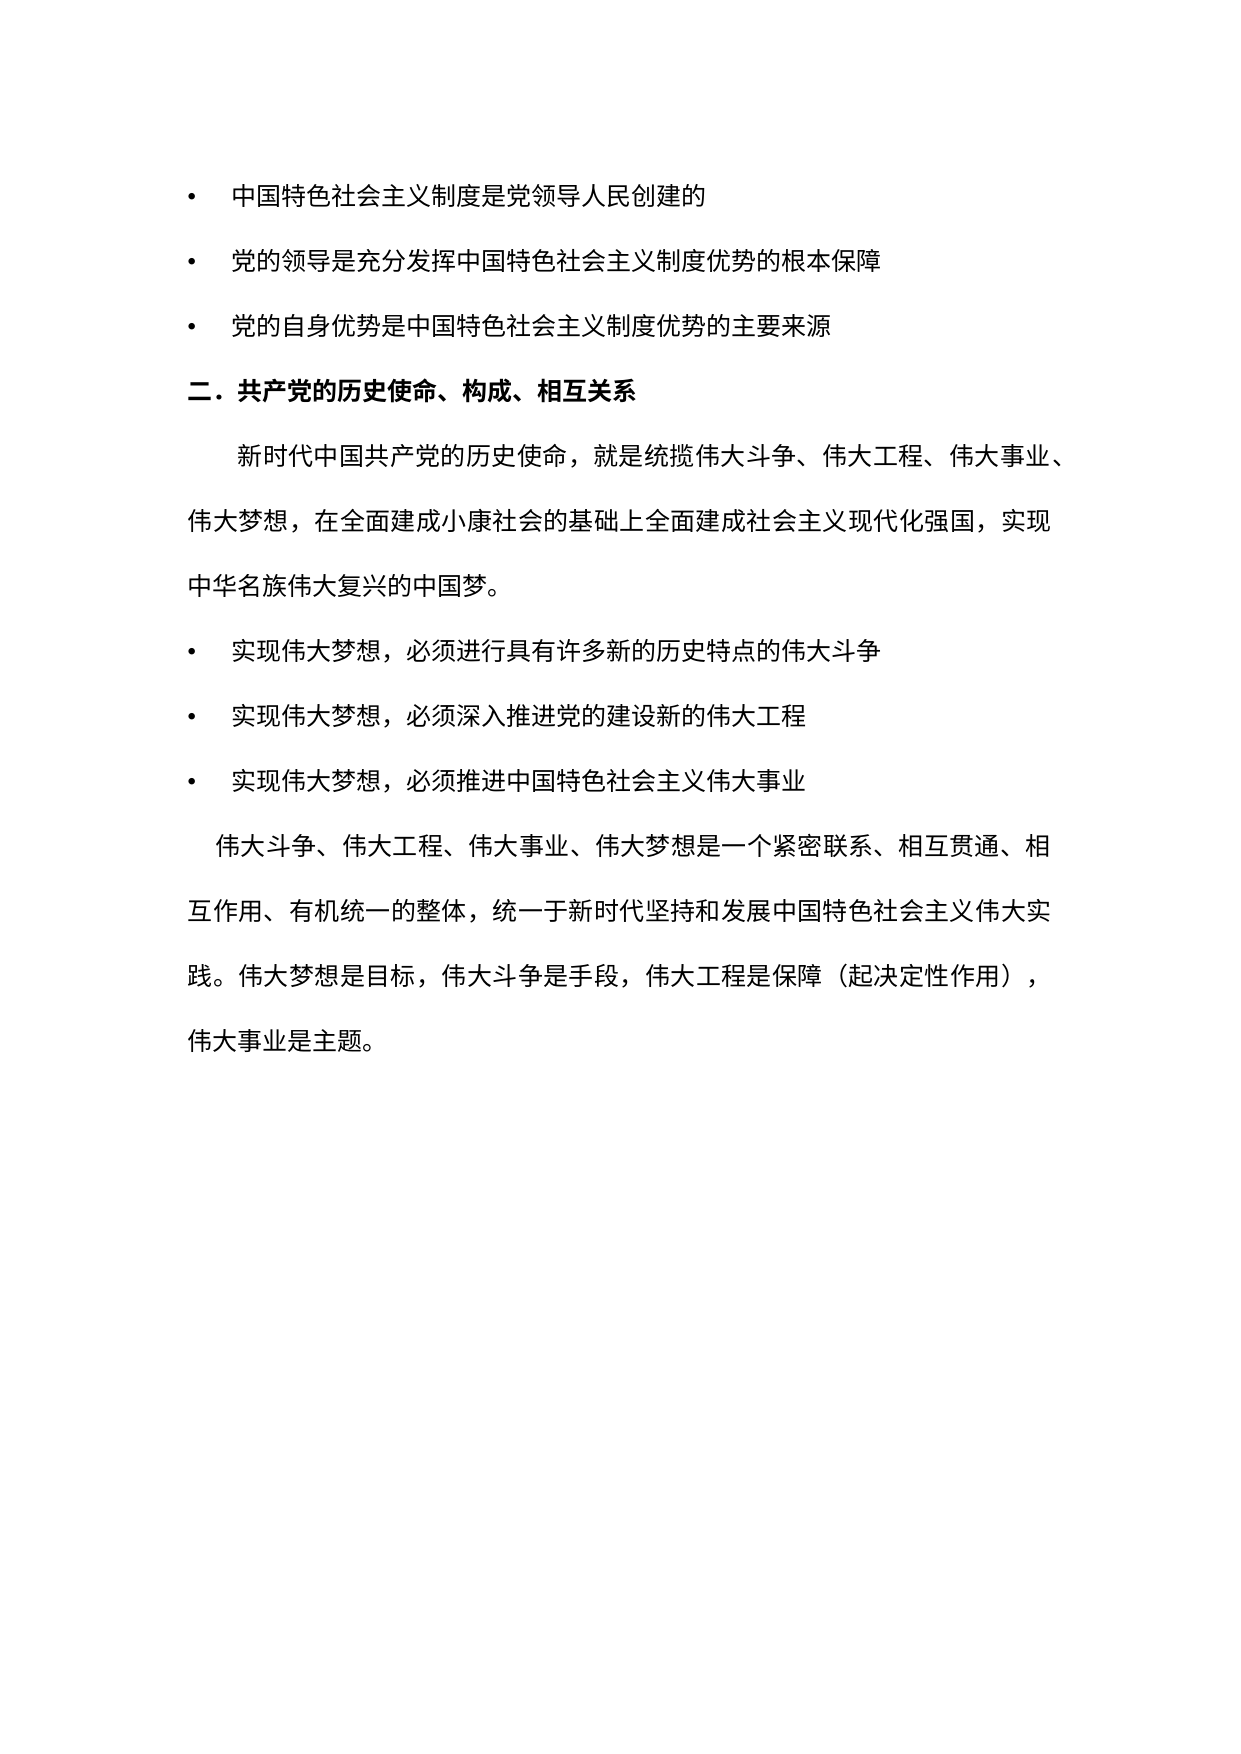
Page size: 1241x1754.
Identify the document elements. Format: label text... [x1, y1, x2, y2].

list 实现伟大梦想，必须深入推进党的建设新的伟大工程 [187, 682, 1053, 747]
list 中国特色社会主义制度是党领导人民创建的 [187, 162, 1053, 227]
text 伟大斗争、伟大工程、伟大事业、伟大梦想是一个紧密联系、相互贯通、相互作用、有机统一的整体，统一于新时代坚持和发展中国特色社会主义伟大实践。伟大梦想是目标，伟大斗争是手段，伟大工程是保障（起决定性作用），伟大事业是主题。 [187, 812, 1053, 1072]
list 实现伟大梦想，必须推进中国特色社会主义伟大事业 [187, 747, 1053, 812]
list 党的领导是充分发挥中国特色社会主义制度优势的根本保障 [187, 227, 1053, 292]
list 实现伟大梦想，必须进行具有许多新的历史特点的伟大斗争 [187, 617, 1053, 682]
text 新时代中国共产党的历史使命，就是统揽伟大斗争、伟大工程、伟大事业、伟大梦想，在全面建成小康社会的基础上全面建成社会主义现代化强国，实现中华名族伟大复兴的中国梦。 [187, 422, 1053, 617]
list 党的自身优势是中国特色社会主义制度优势的主要来源 [187, 292, 1053, 357]
text 二．共产党的历史使命、构成、相互关系 [187, 357, 1053, 422]
